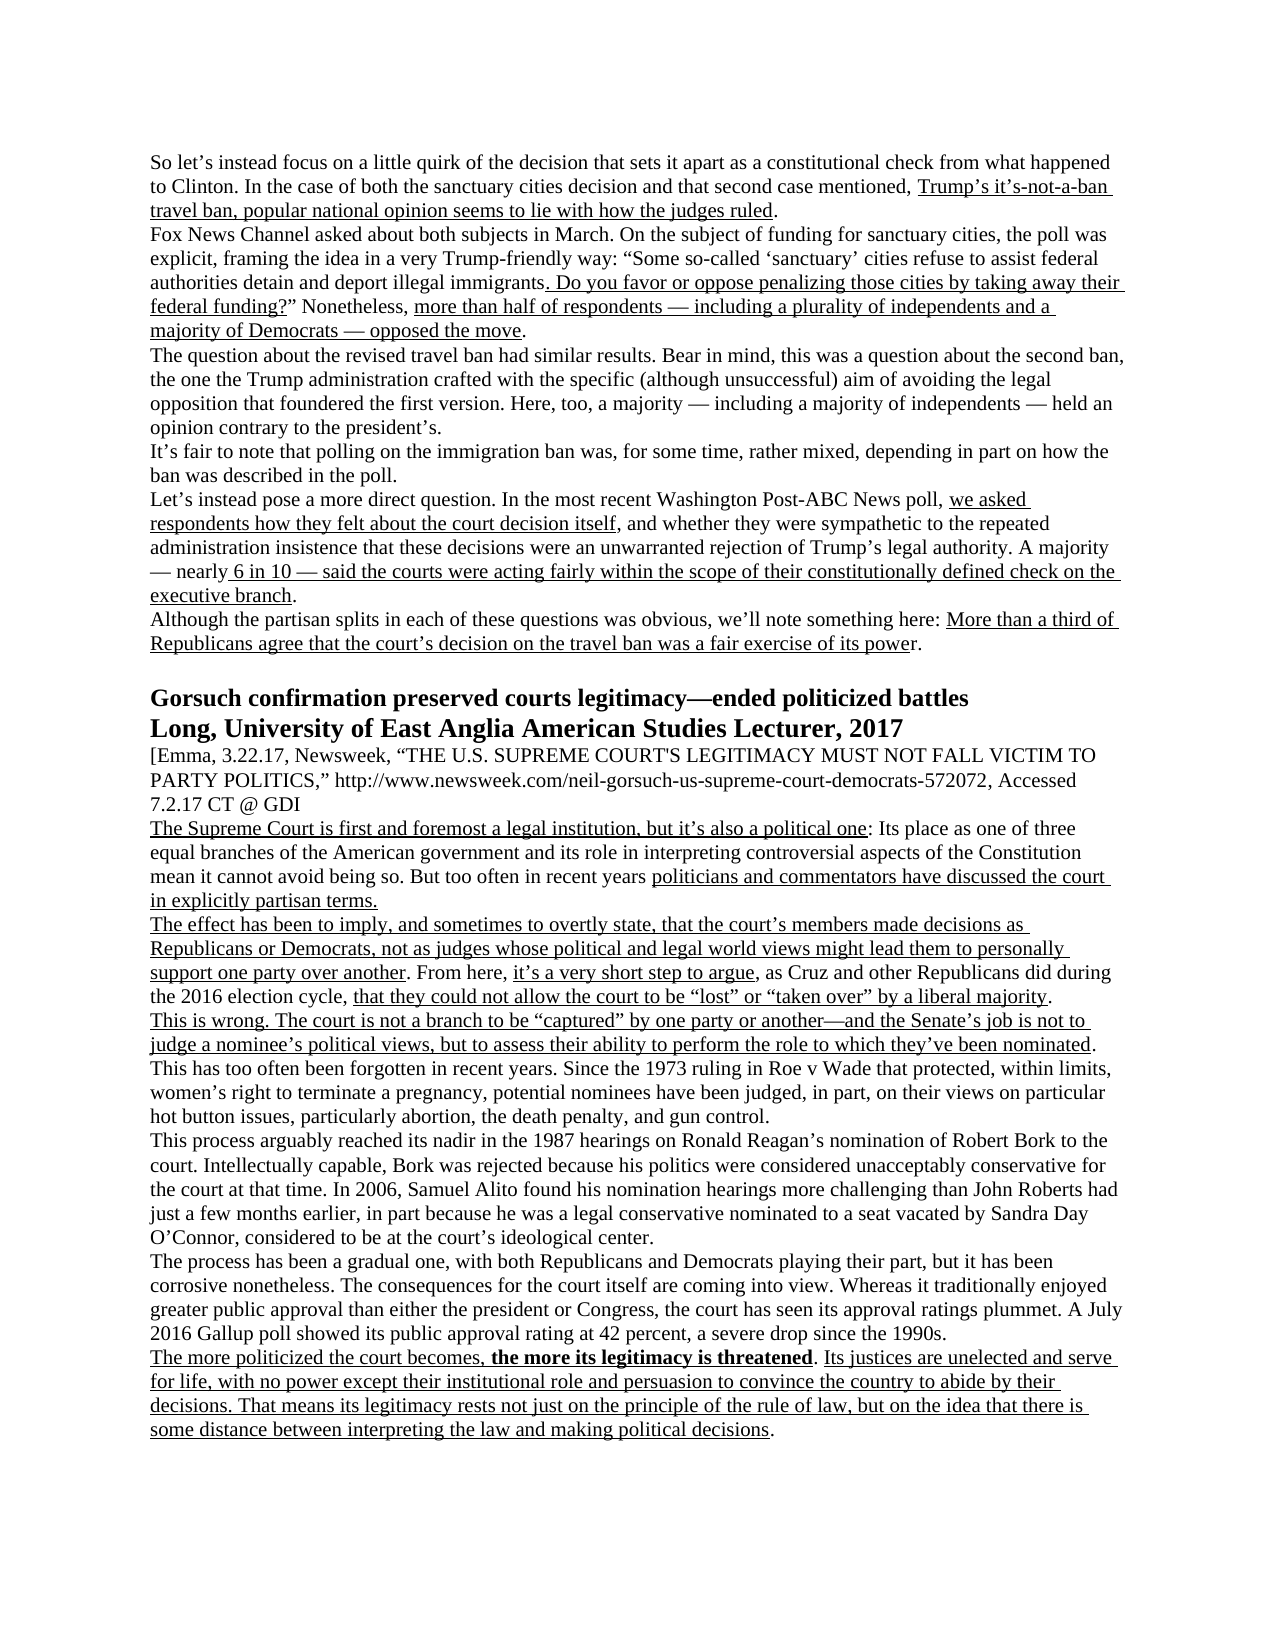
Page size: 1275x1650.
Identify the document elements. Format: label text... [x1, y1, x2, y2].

text Long, University of East Anglia American Studies Lecturer, 2017 [150, 712, 1125, 743]
text The question about the revised travel ban had similar results. Bear in mind, this was a question about the second ban, the one the Trump administration crafted with the specific (although unsuccessful) aim of avoiding the legal opposition that foundered the first version. Here, too, a majority — including a majority of independents — held an opinion contrary to the president’s. [150, 342, 1125, 439]
text The effect has been to imply, and sometimes to overtly state, that the court’s members made decisions as Republicans or Democrats, not as judges whose political and legal world views might lead them to personally support one party over another. From here, it’s a very short step to argue, as Cruz and other Republicans did during the 2016 election cycle, that they could not allow the court to be “lost” or “taken over” by a liberal majority. [150, 912, 1125, 1008]
text This process arguably reached its nadir in the 1987 hearings on Ronald Reagan’s nomination of Robert Bork to the court. Intellectually capable, Bork was rejected because his politics were considered unacceptably conservative for the court at that time. In 2006, Samuel Alito found his nomination hearings more challenging than John Roberts had just a few months earlier, in part because he was a legal conservative nominated to a seat vacated by Sandra Day O’Connor, considered to be at the court’s ideological center. [150, 1128, 1125, 1249]
text This has too often been forgotten in recent years. Since the 1973 ruling in Roe v Wade that protected, within limits, women’s right to terminate a pregnancy, potential nominees have been judged, in part, on their views on particular hot button issues, particularly abortion, the death penalty, and gun control. [150, 1056, 1125, 1128]
text The process has been a gradual one, with both Republicans and Democrats playing their part, but it has been corrosive nonetheless. The consequences for the court itself are coming into view. Whereas it traditionally enjoyed greater public approval than either the president or Congress, the court has seen its approval ratings plummet. A July 2016 Gallup poll showed its public approval rating at 42 percent, a severe drop since the 1990s. [150, 1249, 1125, 1345]
text So let’s instead focus on a little quirk of the decision that sets it apart as a constitutional check from what happened to Clinton. In the case of both the sanctuary cities decision and that second case mentioned, Trump’s it’s-not-a-ban travel ban, popular national opinion seems to lie with how the judges ruled. [150, 150, 1125, 222]
text Let’s instead pose a more direct question. In the most recent Washington Post-ABC News poll, we asked respondents how they felt about the court decision itself, and whether they were sympathetic to the repeated administration insistence that these decisions were an unwarranted rejection of Trump’s legal authority. A majority — nearly 6 in 10 — said the courts were acting fairly within the scope of their constitutionally defined check on the executive branch. [150, 487, 1125, 607]
text It’s fair to note that polling on the immigration ban was, for some time, rather mixed, depending in part on how the ban was described in the poll. [150, 439, 1125, 487]
text [Emma, 3.22.17, Newsweek, “THE U.S. SUPREME COURT'S LEGITIMACY MUST NOT FALL VICTIM TO PARTY POLITICS,” http://www.newsweek.com/neil-gorsuch-us-supreme-court-democrats-572072, Accessed 7.2.17 CT @ GDI [150, 743, 1125, 816]
text This is wrong. The court is not a branch to be “captured” by one party or another—and the Senate’s job is not to judge a nominee’s political views, but to assess their ability to perform the role to which they’ve been nominated. [150, 1008, 1125, 1056]
subtitle Gorsuch confirmation preserved courts legitimacy—ended politicized battles [150, 683, 1125, 712]
text The Supreme Court is first and foremost a legal institution, but it’s also a political one: Its place as one of three equal branches of the American government and its role in interpreting controversial aspects of the Constitution mean it cannot avoid being so. But too often in recent years politicians and commentators have discussed the court in explicitly partisan terms. [150, 816, 1125, 912]
text Although the partisan splits in each of these questions was obvious, we’ll note something here: More than a third of Republicans agree that the court’s decision on the travel ban was a fair exercise of its power. [150, 607, 1125, 655]
text The more politicized the court becomes, the more its legitimacy is threatened. Its justices are unelected and serve for life, with no power except their institutional role and persuasion to convince the country to abide by their decisions. That means its legitimacy rests not just on the principle of the rule of law, but on the idea that there is some distance between interpreting the law and making political decisions. [150, 1345, 1125, 1441]
text Fox News Channel asked about both subjects in March. On the subject of funding for sanctuary cities, the poll was explicit, framing the idea in a very Trump-friendly way: “Some so-called ‘sanctuary’ cities refuse to assist federal authorities detain and deport illegal immigrants. Do you favor or oppose penalizing those cities by taking away their federal funding?” Nonetheless, more than half of respondents — including a plurality of independents and a majority of Democrats — opposed the move. [150, 222, 1125, 342]
